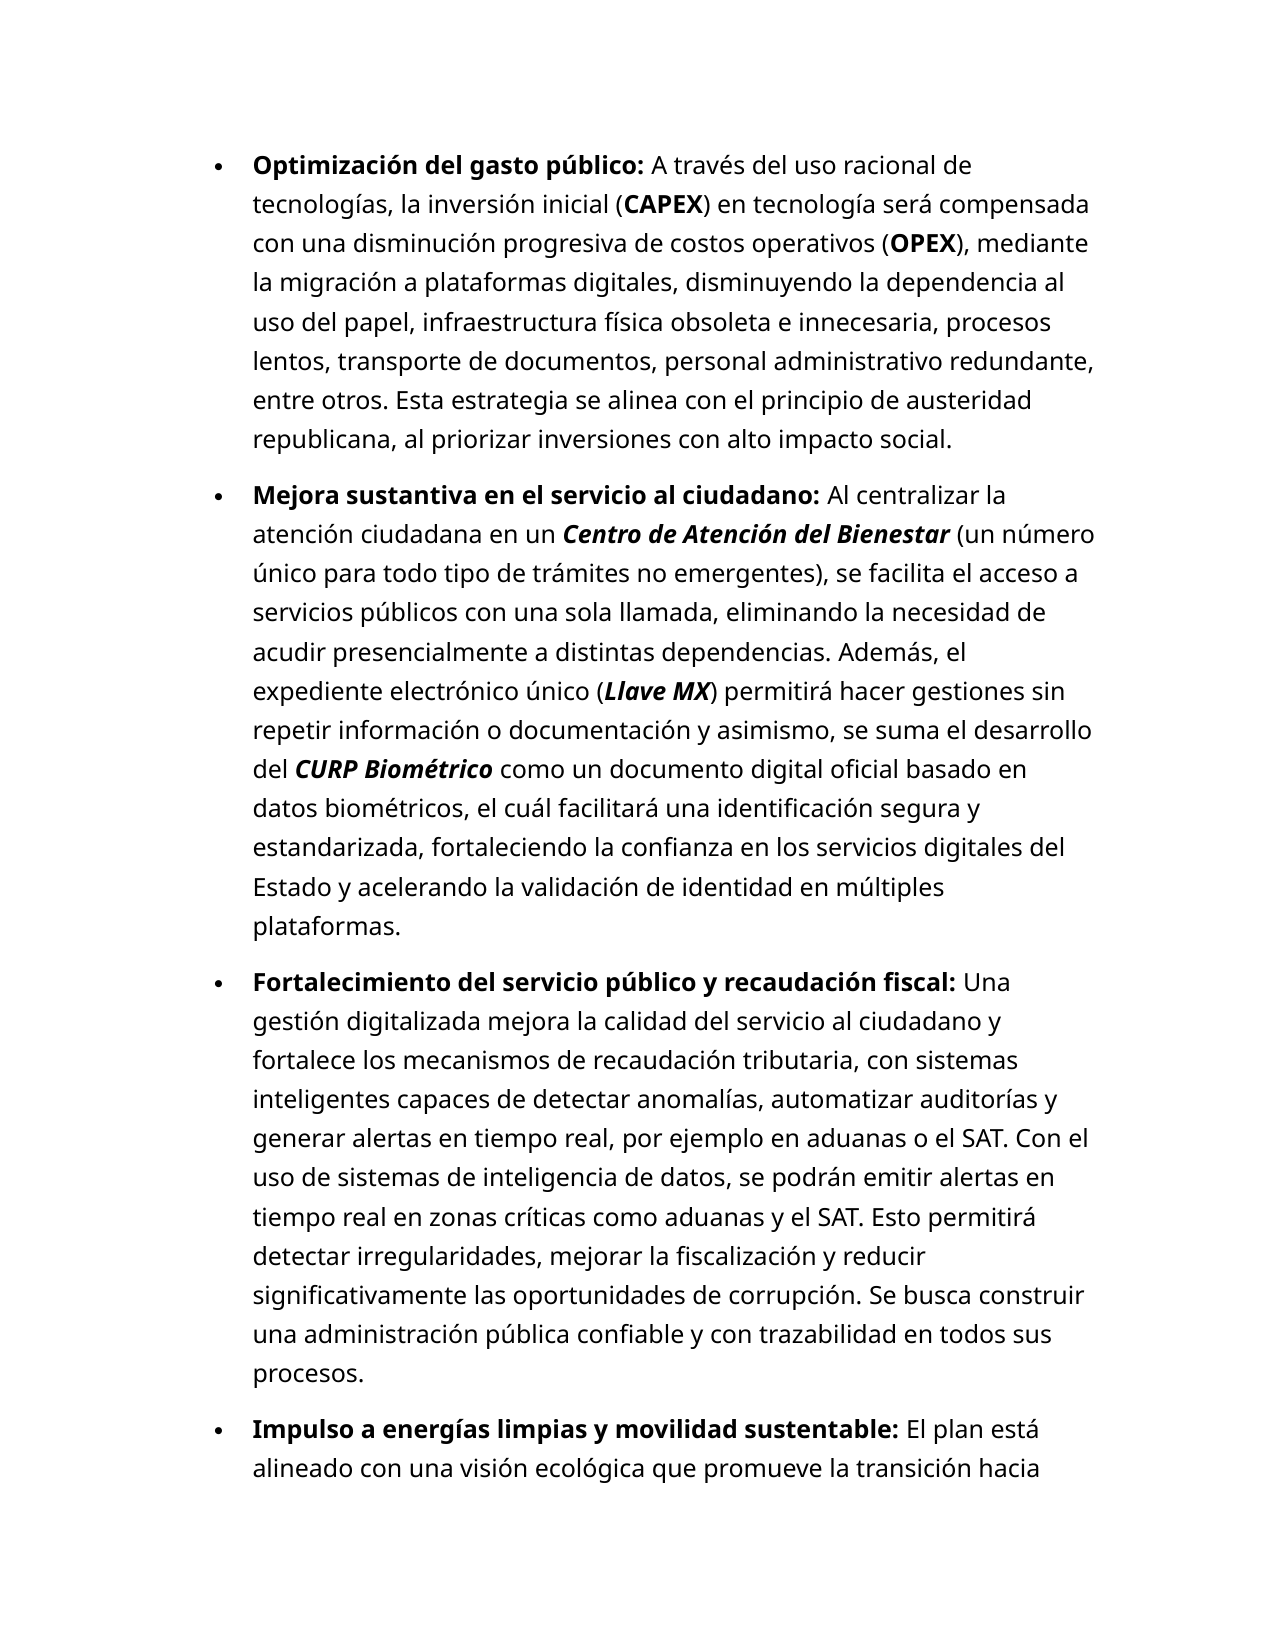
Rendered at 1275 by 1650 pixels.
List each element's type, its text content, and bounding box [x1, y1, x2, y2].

list Optimización del gasto público: A través del uso racional de tecnologías, la inversión inicial (CAPEX) en tecnología será compensada con una disminución progresiva de costos operativos (OPEX), mediante la migración a plataformas digitales, disminuyendo la dependencia al uso del papel, infraestructura física obsoleta e innecesaria, procesos lentos, transporte de documentos, personal administrativo redundante, entre otros. Esta estrategia se alinea con el principio de austeridad republicana, al priorizar inversiones con alto impacto social. [215, 148, 1098, 456]
list Mejora sustantiva en el servicio al ciudadano: Al centralizar la atención ciudadana en un Centro de Atención del Bienestar (un número único para todo tipo de trámites no emergentes), se facilita el acceso a servicios públicos con una sola llamada, eliminando la necesidad de acudir presencialmente a distintas dependencias. Además, el expediente electrónico único (Llave MX) permitirá hacer gestiones sin repetir información o documentación y asimismo, se suma el desarrollo del CURP Biométrico como un documento digital oficial basado en datos biométricos, el cuál facilitará una identificación segura y estandarizada, fortaleciendo la confianza en los servicios digitales del Estado y acelerando la validación de identidad en múltiples plataformas. [215, 478, 1098, 942]
list Fortalecimiento del servicio público y recaudación fiscal: Una gestión digitalizada mejora la calidad del servicio al ciudadano y fortalece los mecanismos de recaudación tributaria, con sistemas inteligentes capaces de detectar anomalías, automatizar auditorías y generar alertas en tiempo real, por ejemplo en aduanas o el SAT. Con el uso de sistemas de inteligencia de datos, se podrán emitir alertas en tiempo real en zonas críticas como aduanas y el SAT. Esto permitirá detectar irregularidades, mejorar la fiscalización y reducir significativamente las oportunidades de corrupción. Se busca construir una administración pública confiable y con trazabilidad en todos sus procesos. [215, 964, 1098, 1390]
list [215, 1412, 1098, 1485]
